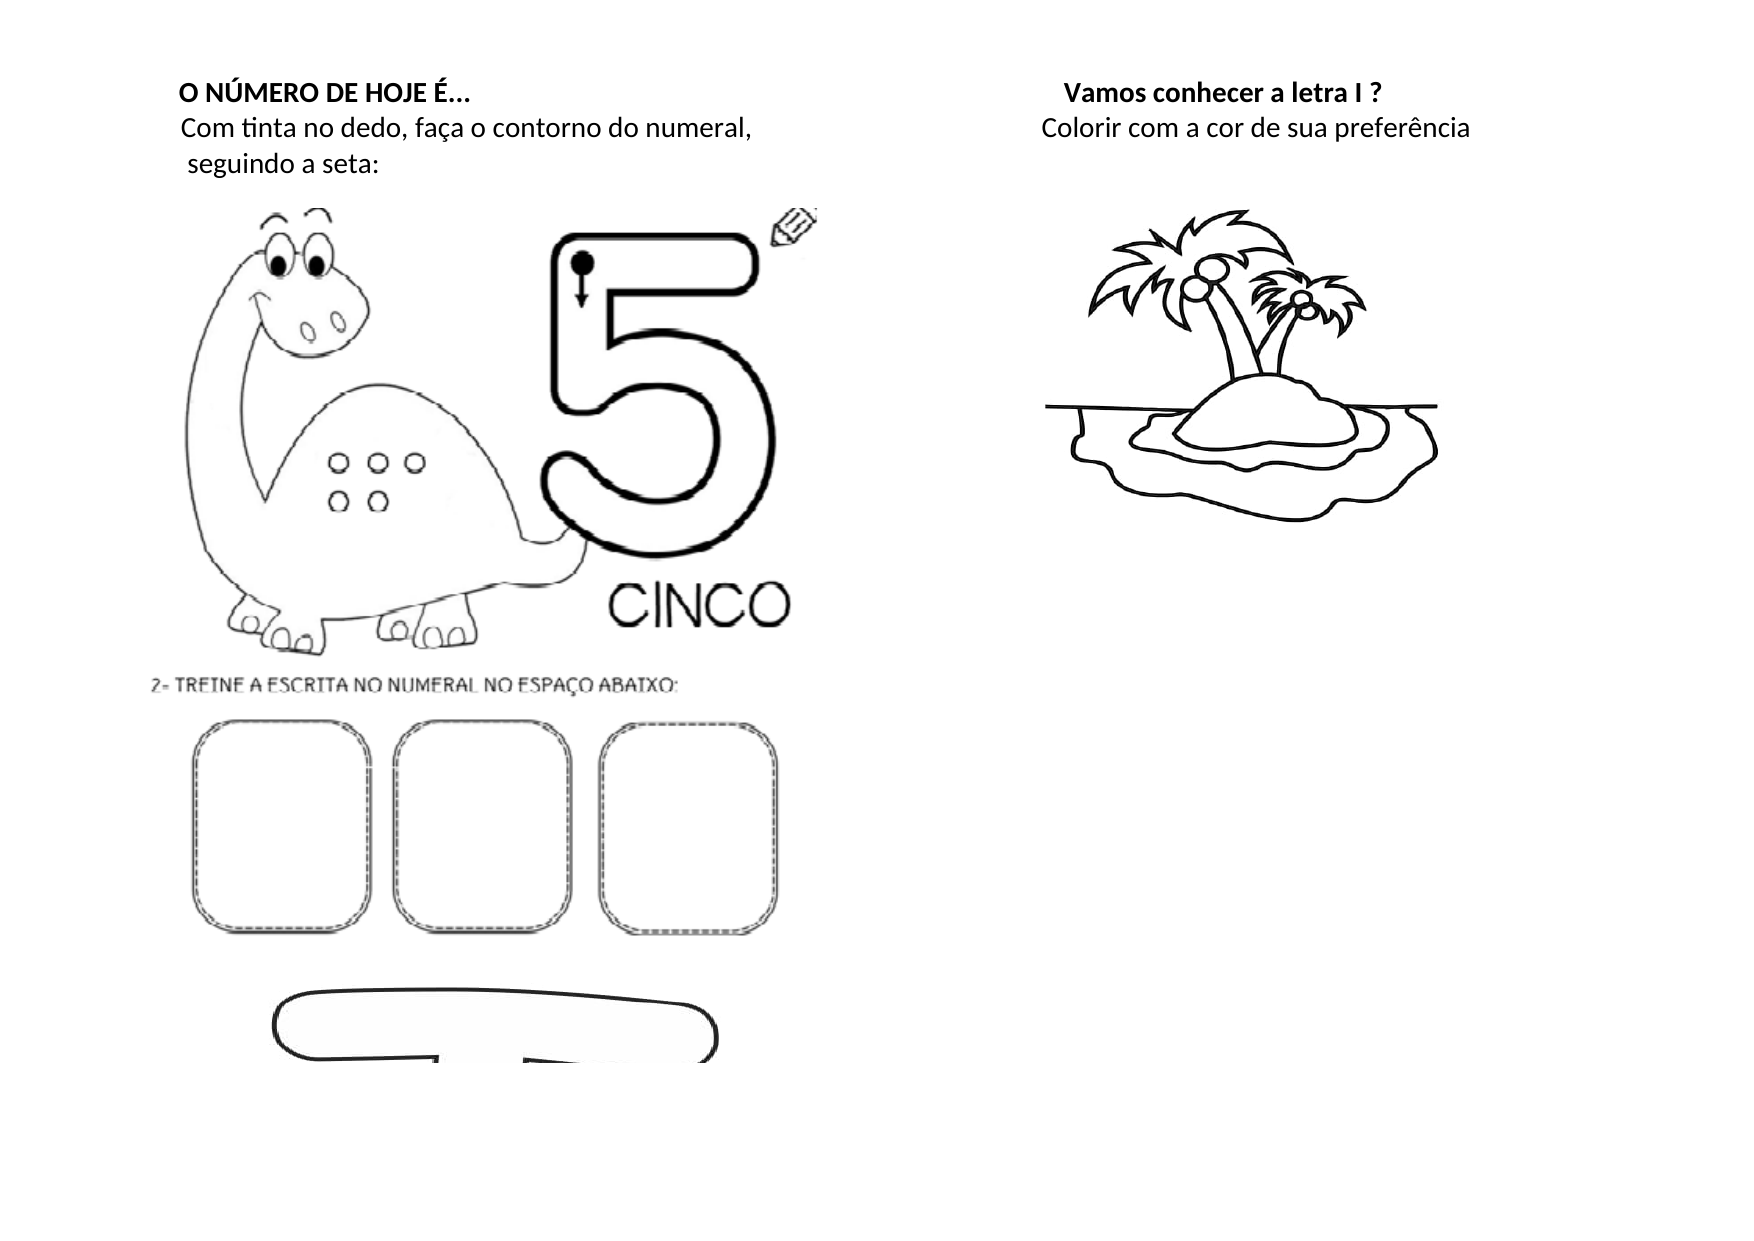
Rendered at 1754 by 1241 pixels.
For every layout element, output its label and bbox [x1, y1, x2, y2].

picture [1045, 208, 1475, 525]
picture [149, 208, 839, 978]
picture [204, 981, 783, 1063]
